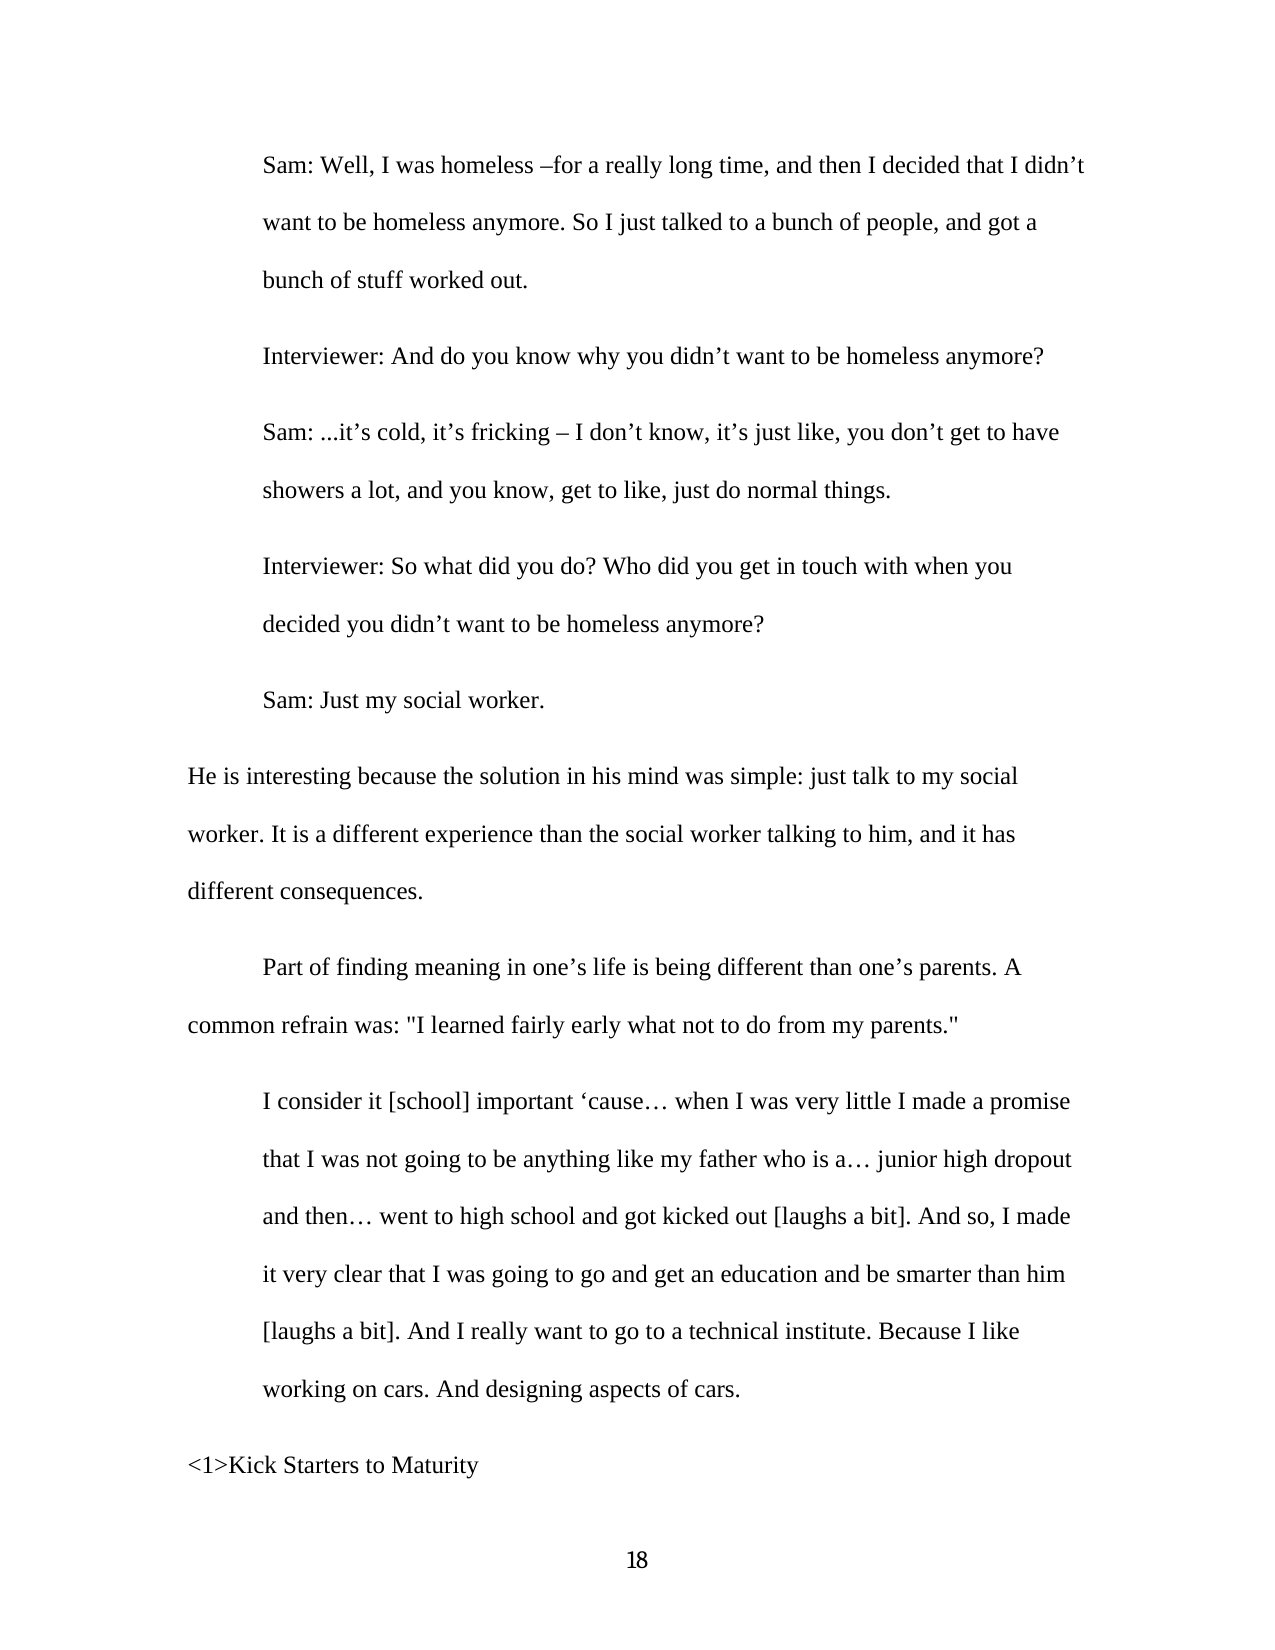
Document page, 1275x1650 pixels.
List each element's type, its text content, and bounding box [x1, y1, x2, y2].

text Interviewer: And do you know why you didn’t want to be homeless anymore? [187, 341, 1087, 370]
text Interviewer: So what did you do? Who did you get in touch with when you decided you didn’t want to be homeless anymore? [262, 551, 1087, 637]
text I consider it [school] important ‘cause… when I was very little I made a promise that I was not going to be anything like my father who is a… junior high dropout and then… went to high school and got kicked out [laughs a bit]. And so, I made it very clear that I was going to go and get an education and be smarter than him [laughs a bit]. And I really want to go to a technical institute. Because I like working on cars. And designing aspects of cars. [262, 1086, 1087, 1402]
text <1>Kick Starters to Maturity [187, 1450, 1087, 1479]
text Sam: Just my social worker. [262, 685, 1087, 714]
text Sam: ...it’s cold, it’s fricking – I don’t know, it’s just like, you don’t get to have showers a lot, and you know, get to like, just do normal things. [262, 417, 1087, 504]
text He is interesting because the solution in his mind was simple: just talk to my social worker. It is a different experience than the social worker talking to him, and it has different consequences. [187, 761, 1087, 905]
text Sam: Well, I was homeless –for a really long time, and then I decided that I didn’t want to be homeless anymore. So I just talked to a bunch of people, and got a bunch of stuff worked out. [262, 150, 1087, 294]
text Part of finding meaning in one’s life is being different than one’s parents. A common refrain was: "I learned fairly early what not to do from my parents." [187, 952, 1087, 1039]
